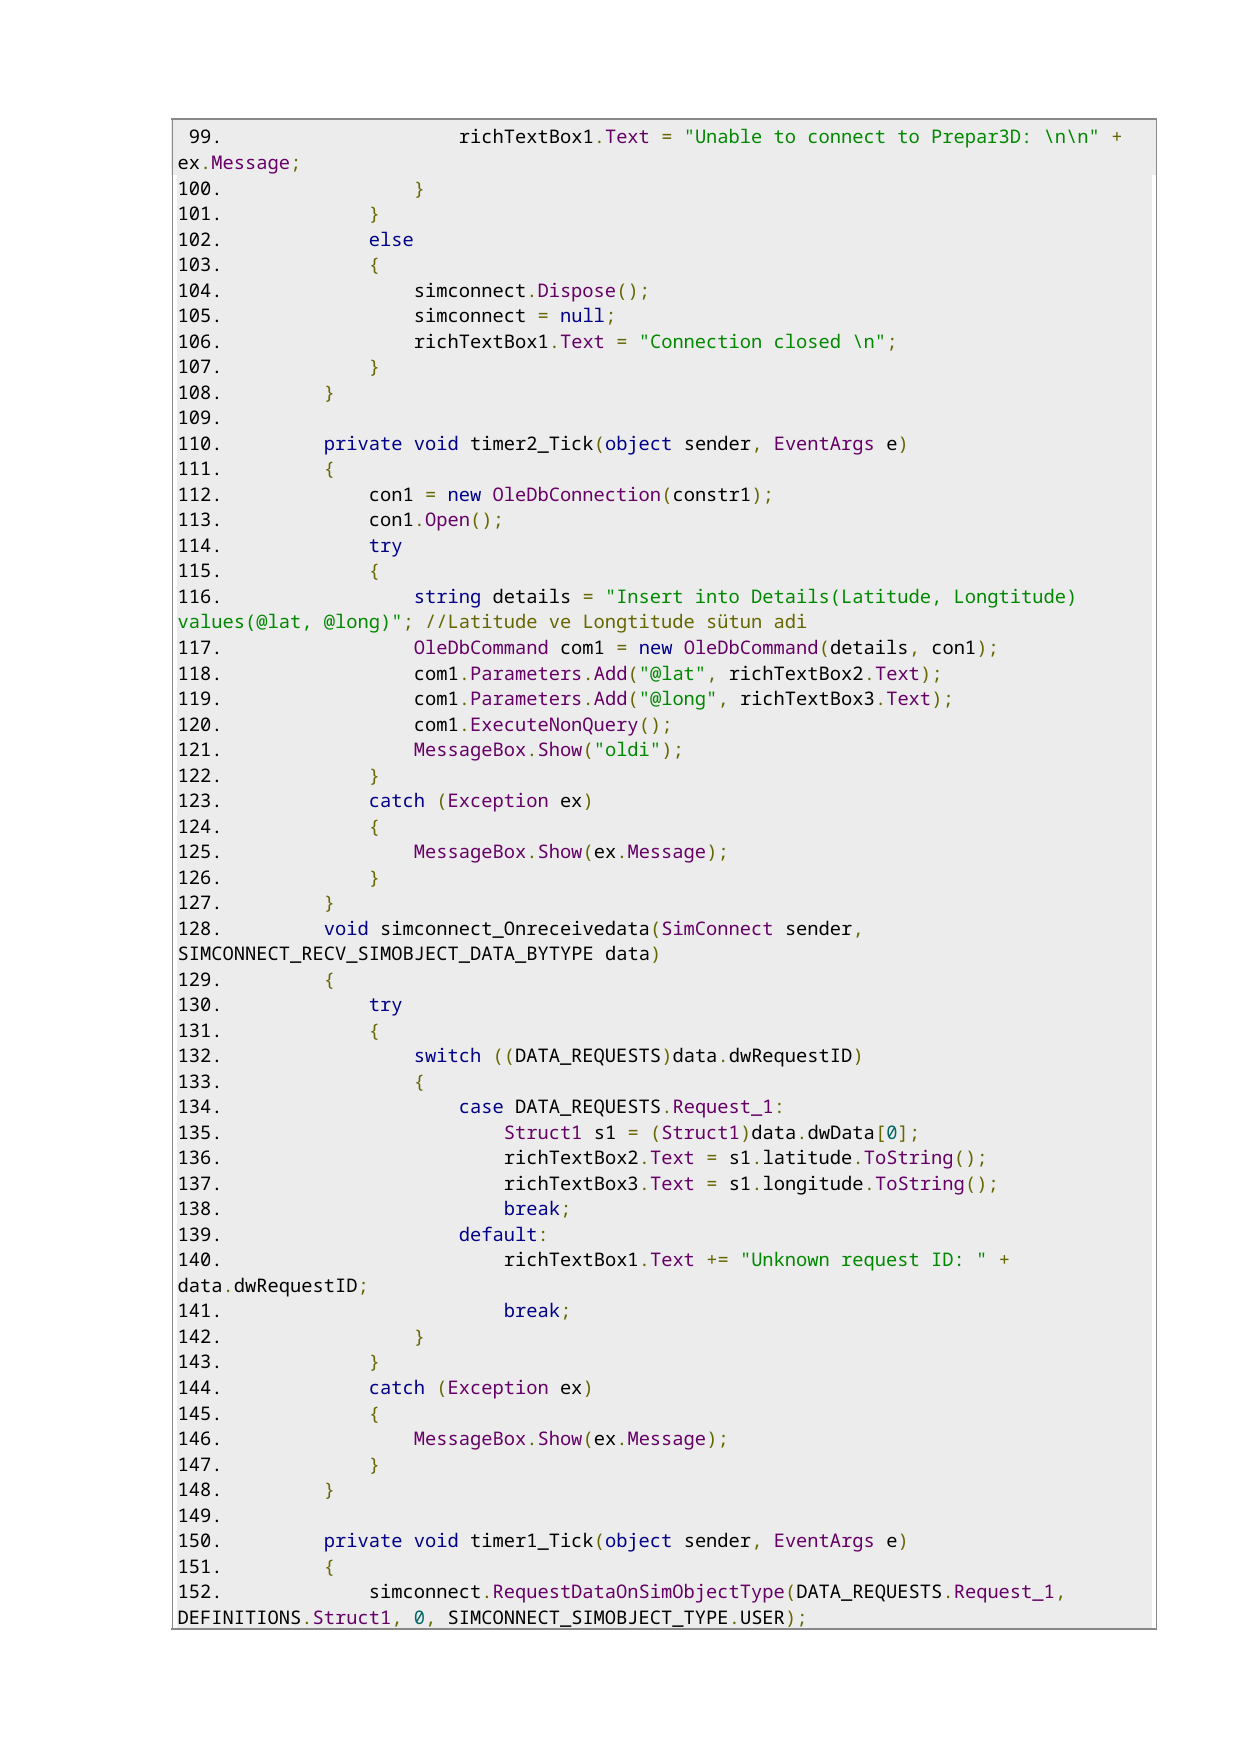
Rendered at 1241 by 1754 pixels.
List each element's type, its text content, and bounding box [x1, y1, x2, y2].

text 112. con1 = new OleDbConnection(constr1); [177, 481, 1152, 507]
text 124. { [177, 813, 1152, 838]
text 114. try [177, 532, 1152, 558]
text 140. richTextBox1.Text += "Unknown request ID: " + data.dwRequestID; [177, 1247, 1152, 1298]
text 121. MessageBox.Show("oldi"); [177, 736, 1152, 762]
text 128. void simconnect_Onreceivedata(SimConnect sender, SIMCONNECT_RECV_SIMOBJECT_DATA_BYTYPE data) [177, 915, 1152, 966]
text 109. [177, 404, 1152, 430]
text 119. com1.Parameters.Add("@long", richTextBox3.Text); [177, 685, 1152, 711]
text 110. private void timer2_Tick(object sender, EventArgs e) [177, 430, 1152, 456]
text 107. } [177, 353, 1152, 379]
text 103. { [177, 251, 1152, 277]
text 99. richTextBox1.Text = "Unable to connect to Prepar3D: \n\n" + ex.Message; [173, 120, 1156, 175]
text 151. { [177, 1553, 1152, 1578]
text 138. break; [177, 1196, 1152, 1221]
text 125. MessageBox.Show(ex.Message); [177, 838, 1152, 864]
text 129. { [177, 966, 1152, 992]
text 122. } [177, 762, 1152, 787]
text 130. try [177, 992, 1152, 1017]
text 147. } [177, 1451, 1152, 1476]
text 102. else [177, 226, 1152, 251]
text 143. } [177, 1349, 1152, 1374]
text 152. simconnect.RequestDataOnSimObjectType(DATA_REQUESTS.Request_1, DEFINITIONS.Struct1, 0, SIMCONNECT_SIMOBJECT_TYPE.USER); [177, 1578, 1152, 1628]
text 148. } [177, 1476, 1152, 1502]
text 145. { [177, 1400, 1152, 1425]
text 141. break; [177, 1298, 1152, 1323]
text 149. [177, 1502, 1152, 1527]
text 100. } [177, 175, 1152, 200]
text 134. case DATA_REQUESTS.Request_1: [177, 1094, 1152, 1119]
text 133. { [177, 1068, 1152, 1094]
text 142. } [177, 1323, 1152, 1349]
text 108. } [177, 379, 1152, 404]
text 104. simconnect.Dispose(); [177, 277, 1152, 302]
text 101. } [177, 200, 1152, 226]
text 131. { [177, 1017, 1152, 1043]
text 105. simconnect = null; [177, 302, 1152, 328]
text 111. { [177, 456, 1152, 481]
text 136. richTextBox2.Text = s1.latitude.ToString(); [177, 1145, 1152, 1170]
text 118. com1.Parameters.Add("@lat", richTextBox2.Text); [177, 660, 1152, 685]
text 113. con1.Open(); [177, 507, 1152, 532]
text 132. switch ((DATA_REQUESTS)data.dwRequestID) [177, 1043, 1152, 1068]
text 117. OleDbCommand com1 = new OleDbCommand(details, con1); [177, 634, 1152, 660]
text 137. richTextBox3.Text = s1.longitude.ToString(); [177, 1170, 1152, 1196]
text 144. catch (Exception ex) [177, 1374, 1152, 1400]
text 116. string details = "Insert into Details(Latitude, Longtitude) values(@lat, @long)"; //Latitude ve Longtitude sütun adi [177, 583, 1152, 634]
text 123. catch (Exception ex) [177, 787, 1152, 813]
text 146. MessageBox.Show(ex.Message); [177, 1425, 1152, 1451]
text 120. com1.ExecuteNonQuery(); [177, 711, 1152, 736]
text 126. } [177, 864, 1152, 889]
text 127. } [177, 889, 1152, 915]
text 106. richTextBox1.Text = "Connection closed \n"; [177, 328, 1152, 353]
text 115. { [177, 558, 1152, 583]
text 139. default: [177, 1221, 1152, 1247]
text 150. private void timer1_Tick(object sender, EventArgs e) [177, 1527, 1152, 1553]
text 135. Struct1 s1 = (Struct1)data.dwData[0]; [177, 1119, 1152, 1145]
